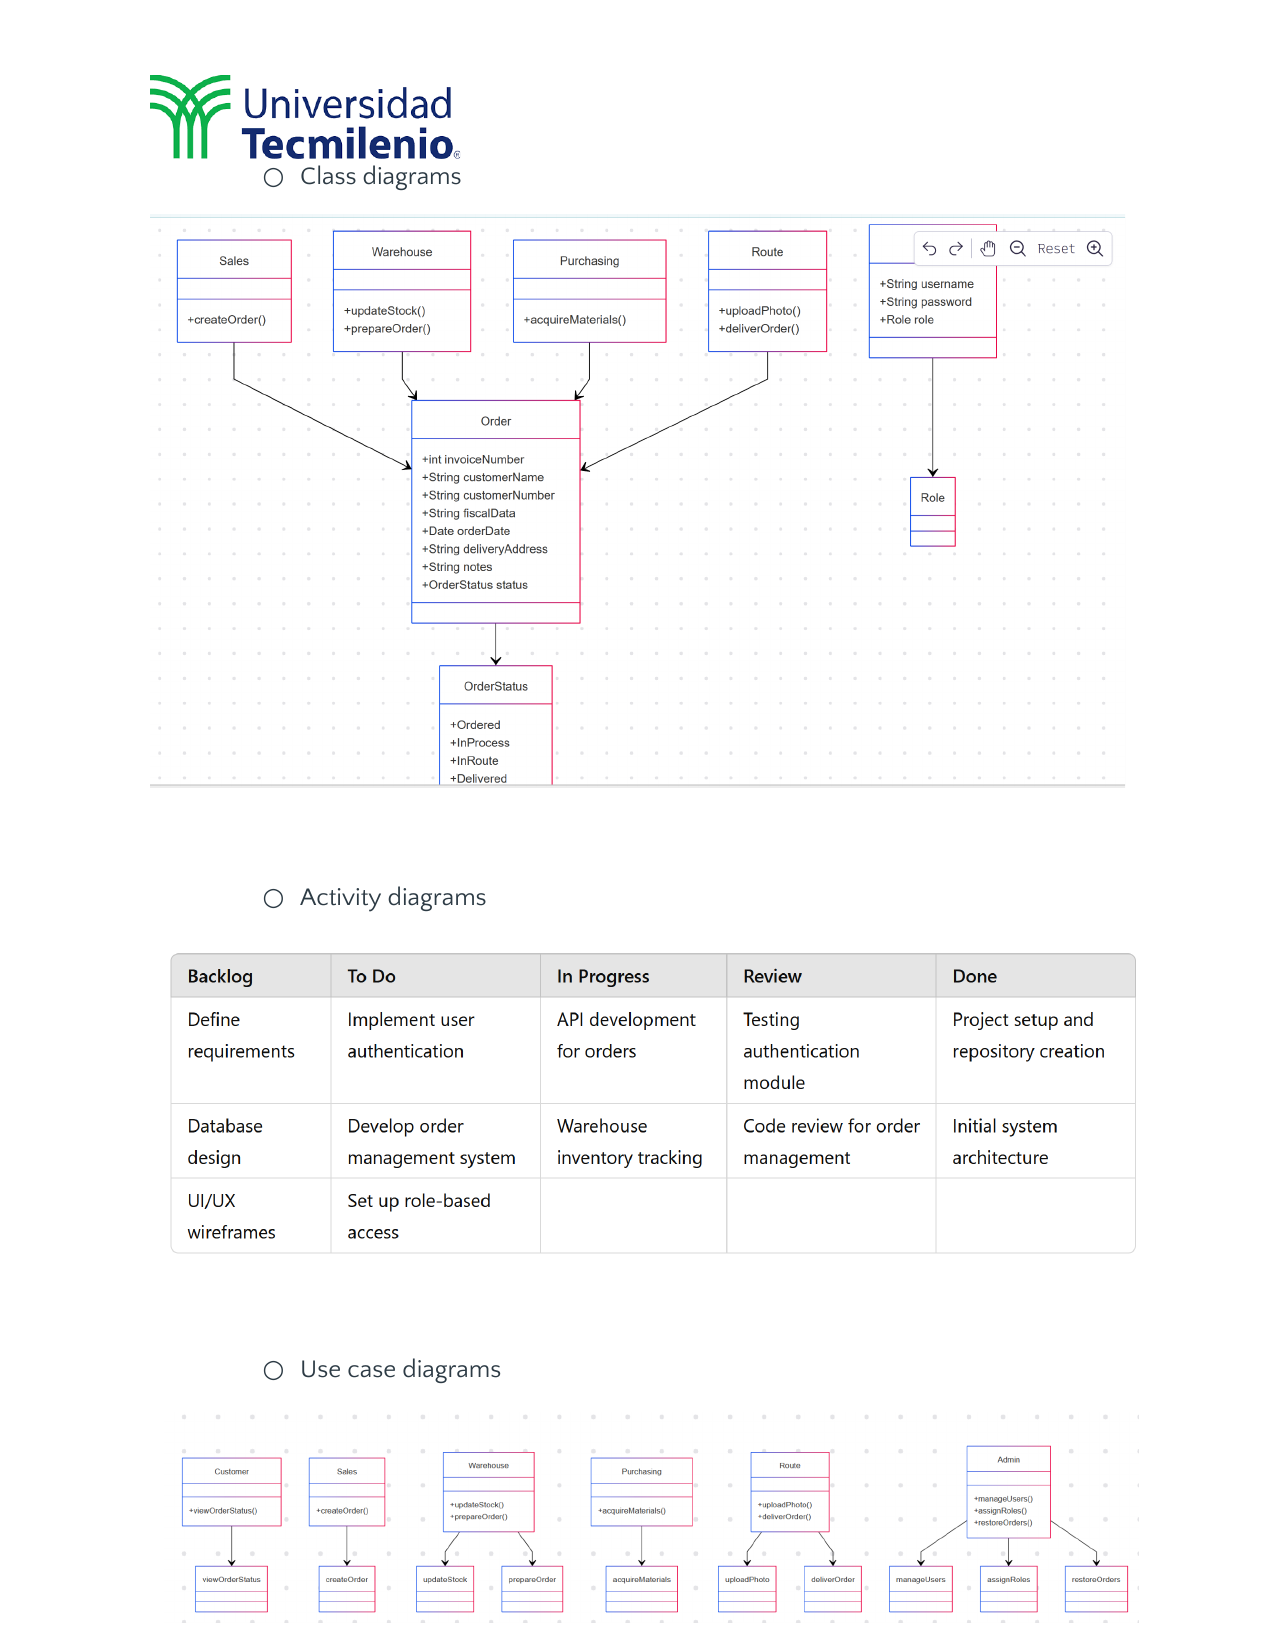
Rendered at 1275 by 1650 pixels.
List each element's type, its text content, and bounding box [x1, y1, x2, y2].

picture [150, 75, 461, 159]
picture [150, 214, 1125, 788]
list Class diagrams [262, 163, 1125, 191]
list Use case diagrams [262, 1356, 1125, 1383]
list Activity diagrams [262, 884, 1125, 912]
picture [164, 1412, 1139, 1623]
picture [164, 944, 1139, 1260]
